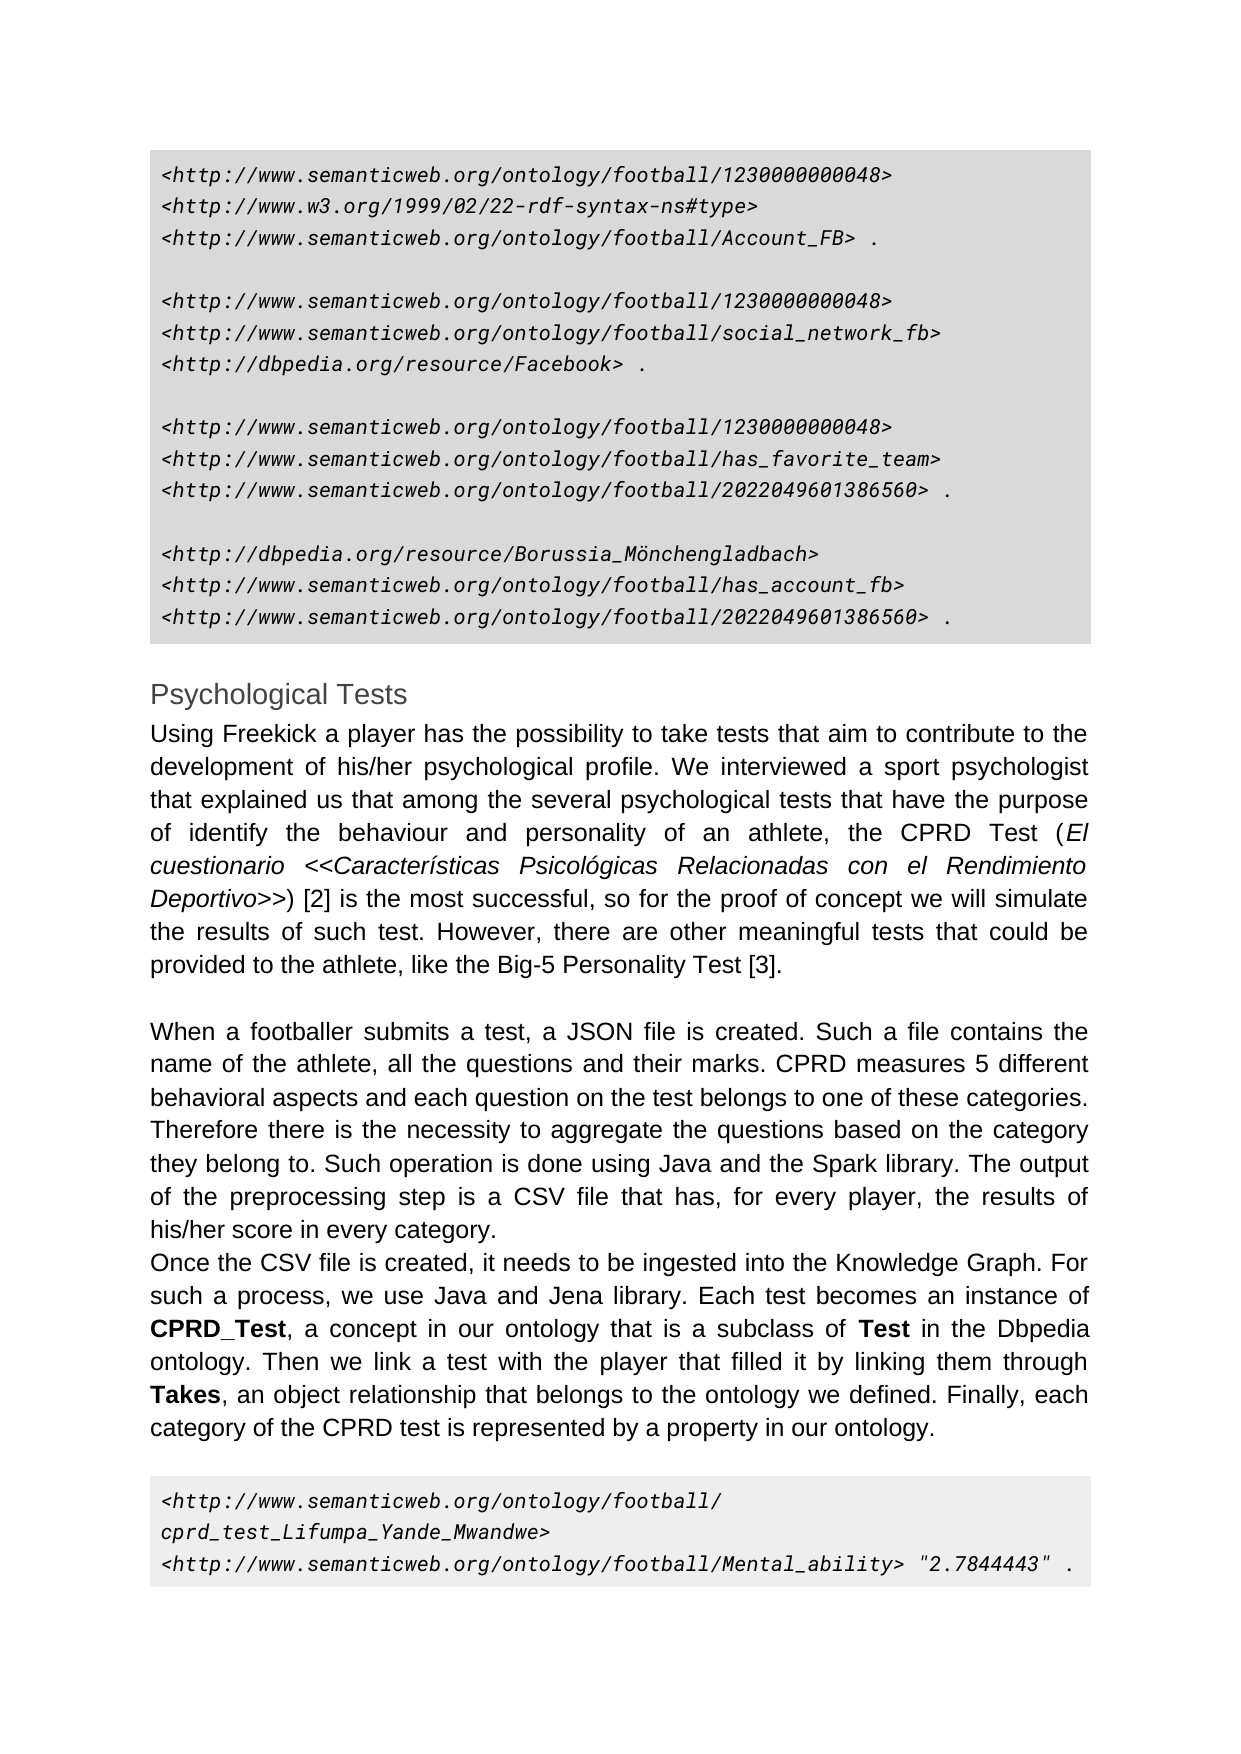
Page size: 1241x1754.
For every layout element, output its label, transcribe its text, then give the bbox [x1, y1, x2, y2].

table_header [150, 1476, 1091, 1587]
text When a footballer submits a test, a JSON file is created. Such a file contains the name of the athlete, all the questions and their marks. CPRD measures 5 different behavioral aspects and each question on the test belongs to one of these categories. Therefore there is the necessity to aggregate the questions based on the category they belong to. Such operation is done using Java and the Spark library. The output of the preprocessing step is a CSV file that has, for every player, the results of his/her score in every category. [150, 1016, 1090, 1243]
text Using Freekick a player has the possibility to take tests that aim to contribute to the development of his/her psychological profile. We interviewed a sport psychologist that explained us that among the several psychological tests that have the purpose of identify the behaviour and personality of an athlete, the CPRD Test (El cuestionario <<Características Psicológicas Relacionadas con el Rendimiento Deportivo>>) [2] is the most successful, so for the proof of concept we will simulate the results of such test. However, there are other meaningful tests that could be provided to the athlete, like the Big-5 Personality Test [3]. [150, 719, 1090, 979]
text Once the CSV file is created, it needs to be ingested into the Knowledge Graph. For such a process, we use Java and Jena library. Each test becomes an instance of CPRD_Test, a concept in our ontology that is a subclass of Test in the Dbpedia ontology. Then we link a test with the player that filled it by linking them through Takes, an object relationship that belongs to the ontology we defined. Finally, each category of the CPRD test is represented by a property in our ontology. [150, 1248, 1090, 1441]
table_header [150, 150, 1091, 644]
subtitle Psychological Tests [150, 677, 1090, 711]
